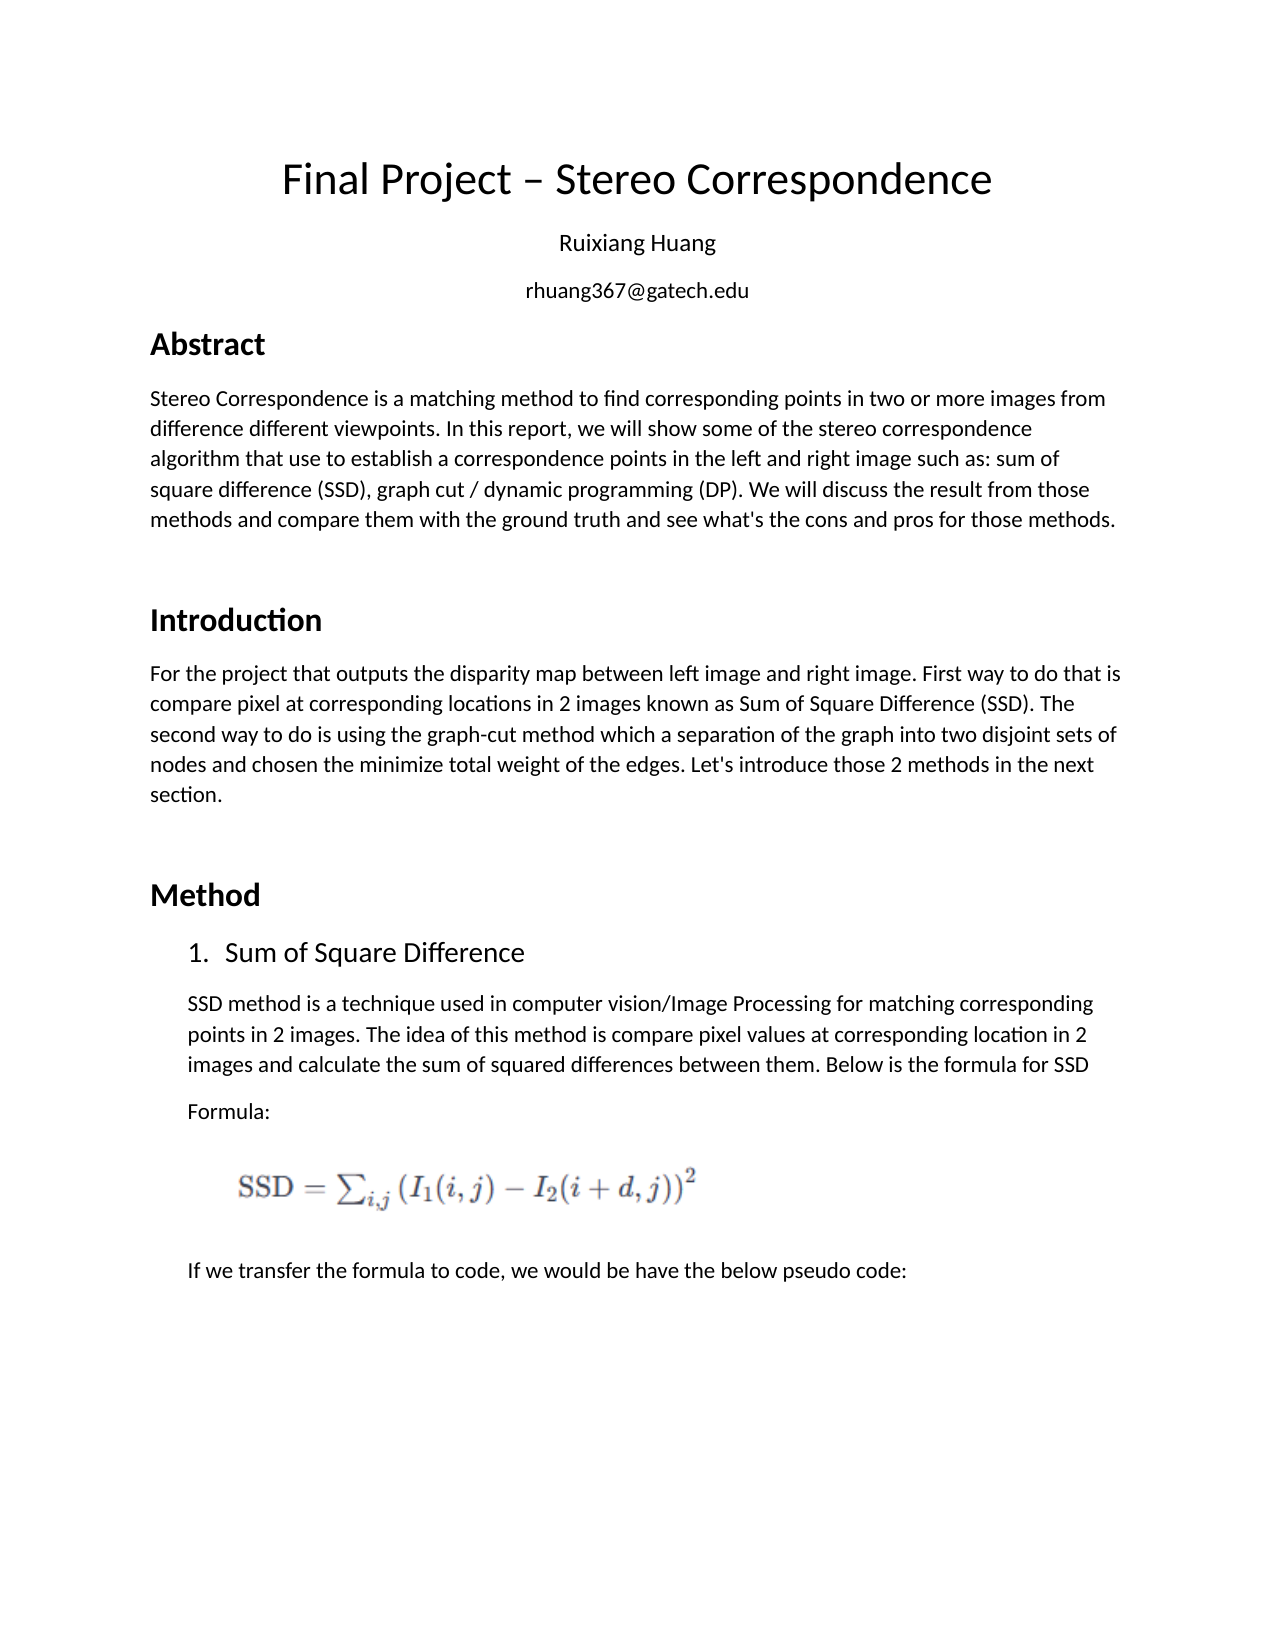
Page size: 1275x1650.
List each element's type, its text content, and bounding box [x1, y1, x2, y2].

text If we transfer the formula to code, we would be have the below pseudo code: [187, 1256, 1125, 1284]
text For the project that outputs the disparity map between left image and right image. First way to do that is compare pixel at corresponding locations in 2 images known as Sum of Square Difference (SSD). The second way to do is using the graph-cut method which a separation of the graph into two disjoint sets of nodes and chosen the minimize total weight of the edges. Let's introduce those 2 methods in the next section. [150, 659, 1125, 808]
text Ruixiang Huang [150, 227, 1125, 257]
text Formula: [187, 1097, 1125, 1125]
text rhuang367@gatech.edu [150, 277, 1125, 304]
text Final Project – Stereo Correspondence [150, 150, 1125, 206]
text Method [150, 874, 1125, 914]
text Abstract [150, 323, 1125, 364]
text Introduction [150, 599, 1125, 639]
picture [225, 1143, 729, 1238]
text SSD method is a technique used in computer vision/Image Processing for matching corresponding points in 2 images. The idea of this method is compare pixel values at corresponding location in 2 images and calculate the sum of squared differences between them. Below is the formula for SSD [187, 989, 1125, 1078]
text Stereo Correspondence is a matching method to find corresponding points in two or more images from difference different viewpoints. In this report, we will show some of the stereo correspondence algorithm that use to establish a correspondence points in the left and right image such as: sum of square difference (SSD), graph cut / dynamic programming (DP). We will discuss the result from those methods and compare them with the ground truth and see what's the cons and pros for those methods. [150, 384, 1125, 533]
list Sum of Square Difference [187, 934, 1125, 970]
